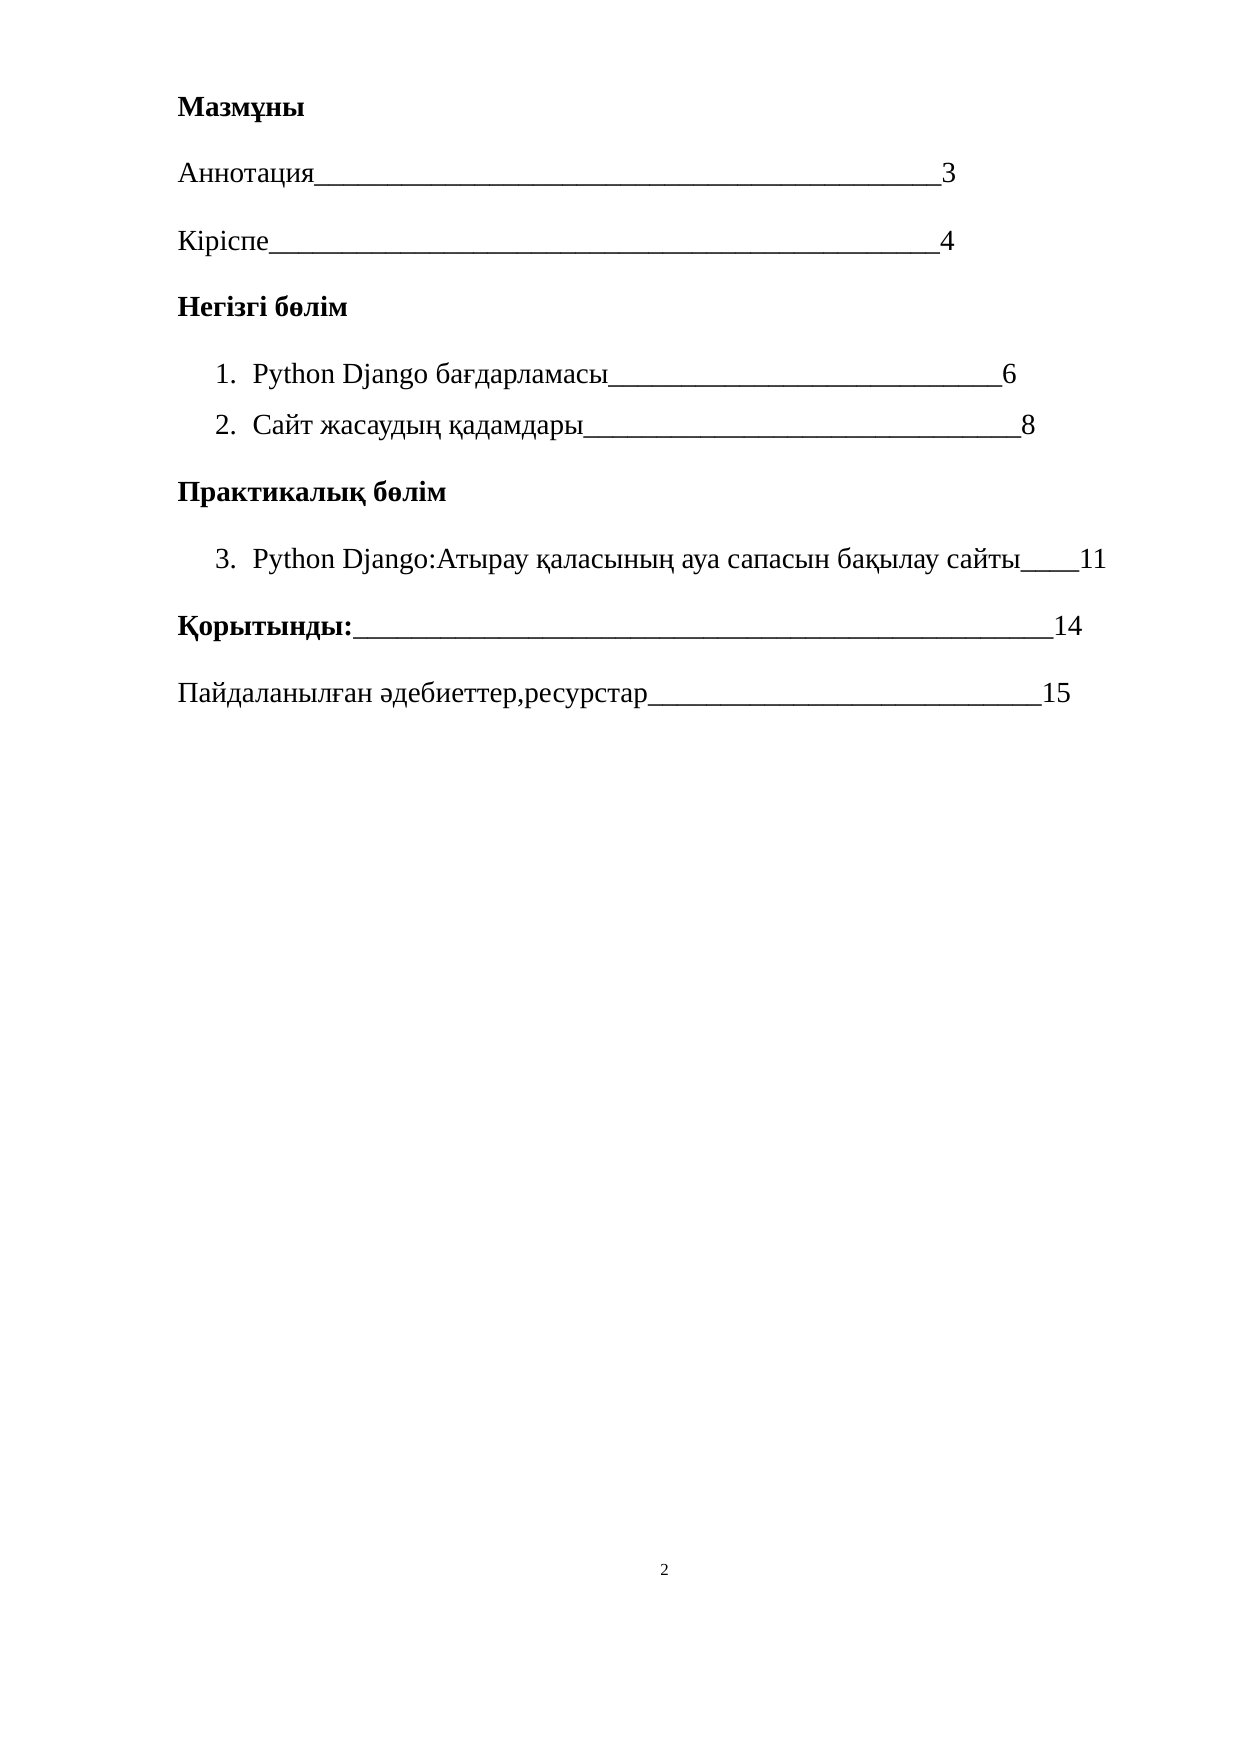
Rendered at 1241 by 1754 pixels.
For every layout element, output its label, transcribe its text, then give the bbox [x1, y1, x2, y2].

text Қорытынды:________________________________________________14 [177, 608, 1152, 641]
text 2 [177, 1546, 1152, 1579]
text Практикалық бөлім [177, 474, 1152, 507]
list Сайт жасаудың қадамдары______________________________8 [215, 407, 1152, 440]
list Python Django бағдарламасы___________________________6 [215, 357, 1152, 390]
text Мазмұны [177, 89, 1152, 122]
text Кіріспе______________________________________________4 [177, 223, 1152, 256]
text Аннотация___________________________________________3 [177, 156, 1152, 189]
text Пайдаланылған әдебиеттер,ресурстар___________________________15 [177, 675, 1152, 708]
text Негізгі бөлім [177, 289, 1152, 323]
list Python Django:Атырау қаласының ауа сапасын бақылау сайты____11 [215, 541, 1152, 574]
